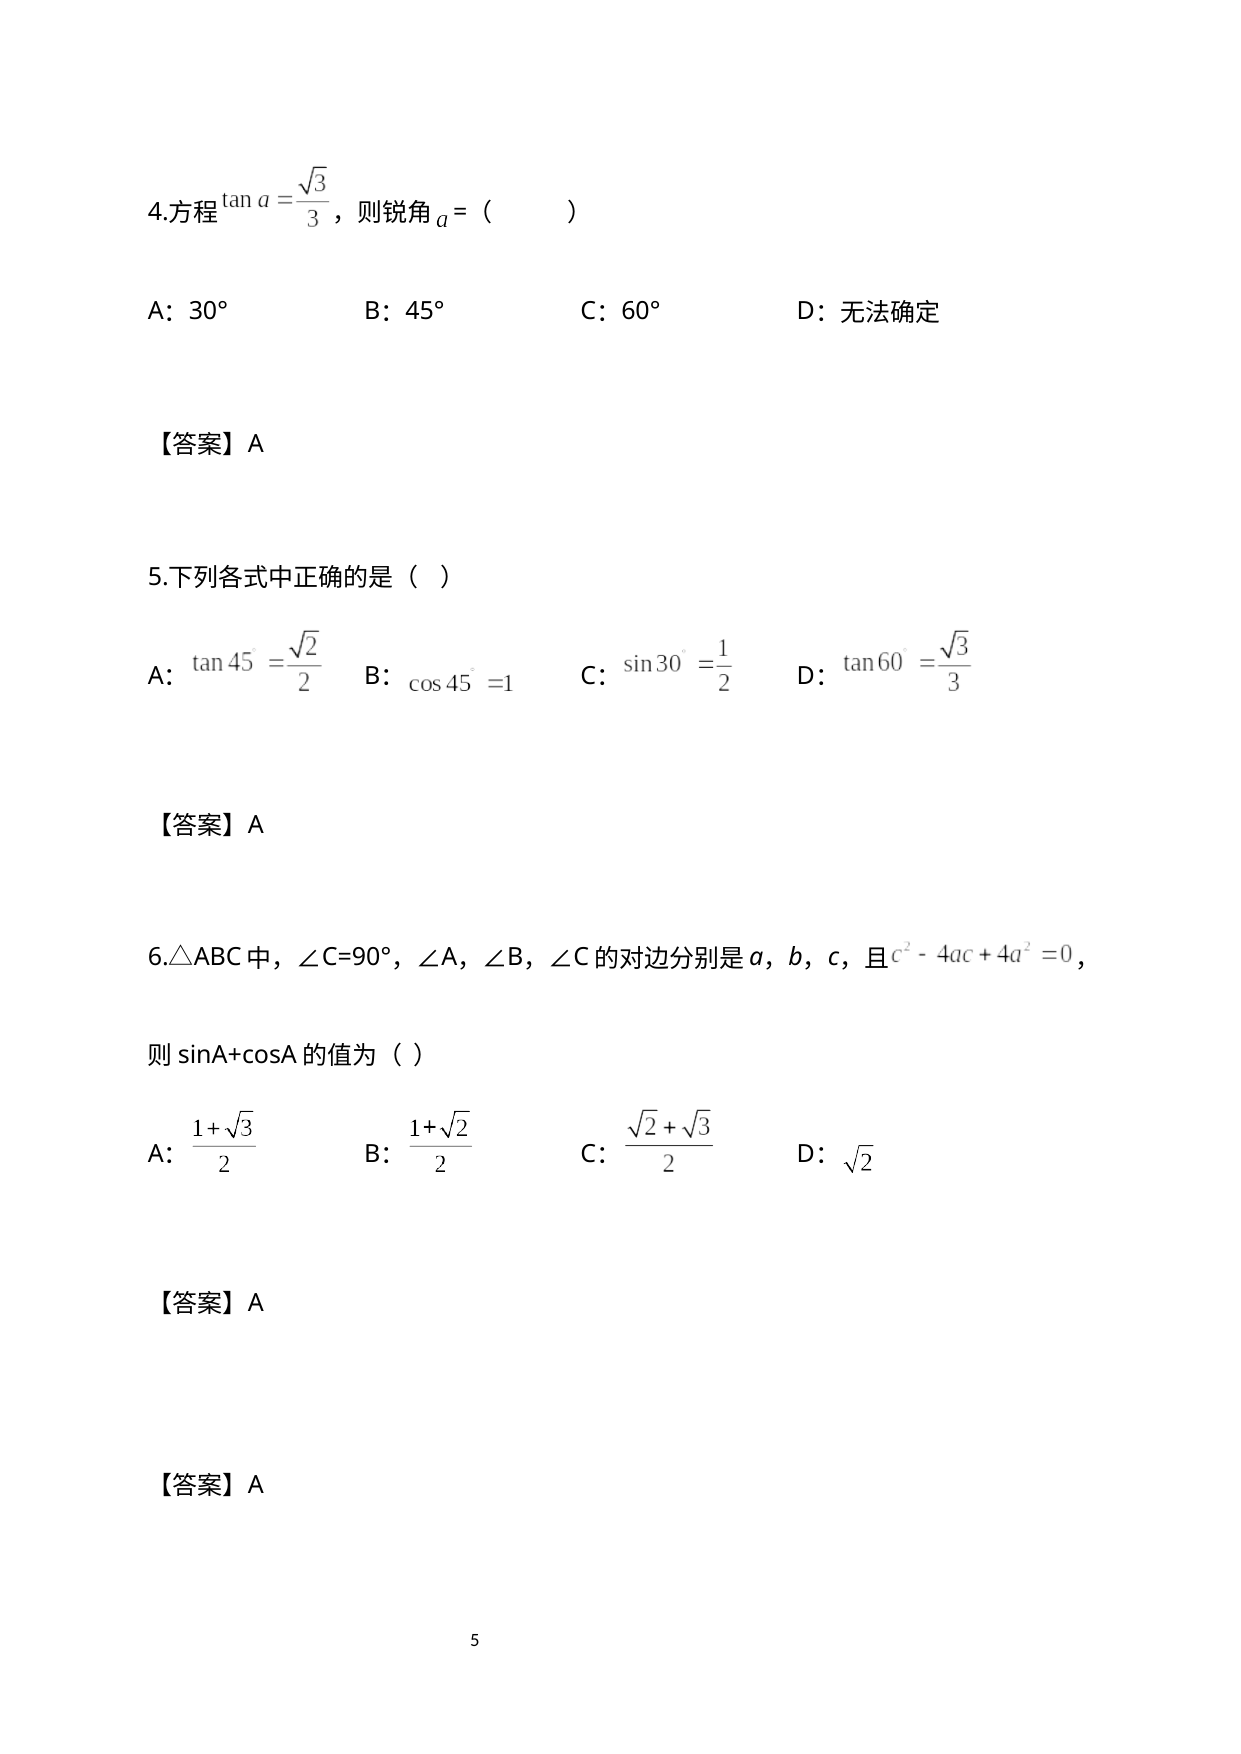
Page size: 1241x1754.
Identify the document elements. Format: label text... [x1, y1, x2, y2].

text A： B： C： D： [148, 1104, 1093, 1202]
text 【答案】A [148, 1269, 1093, 1334]
text 5.下列各式中正确的是（ ） [148, 543, 1093, 608]
text 6.△ABC中，∠C=90°，∠A，∠B，∠C的对边分别是a，b，c，且，则sinA+cosA的值为（ ） [148, 924, 1093, 1086]
text A：30° B：45° C：60° D：无法确定 [148, 278, 1093, 343]
text 【答案】A [148, 1451, 1093, 1516]
text 4.方程，则锐角=（ ） [148, 162, 1093, 259]
text 【答案】A [148, 791, 1093, 856]
text A： B： C： D： [148, 626, 1093, 723]
text 【答案】A [148, 410, 1093, 475]
